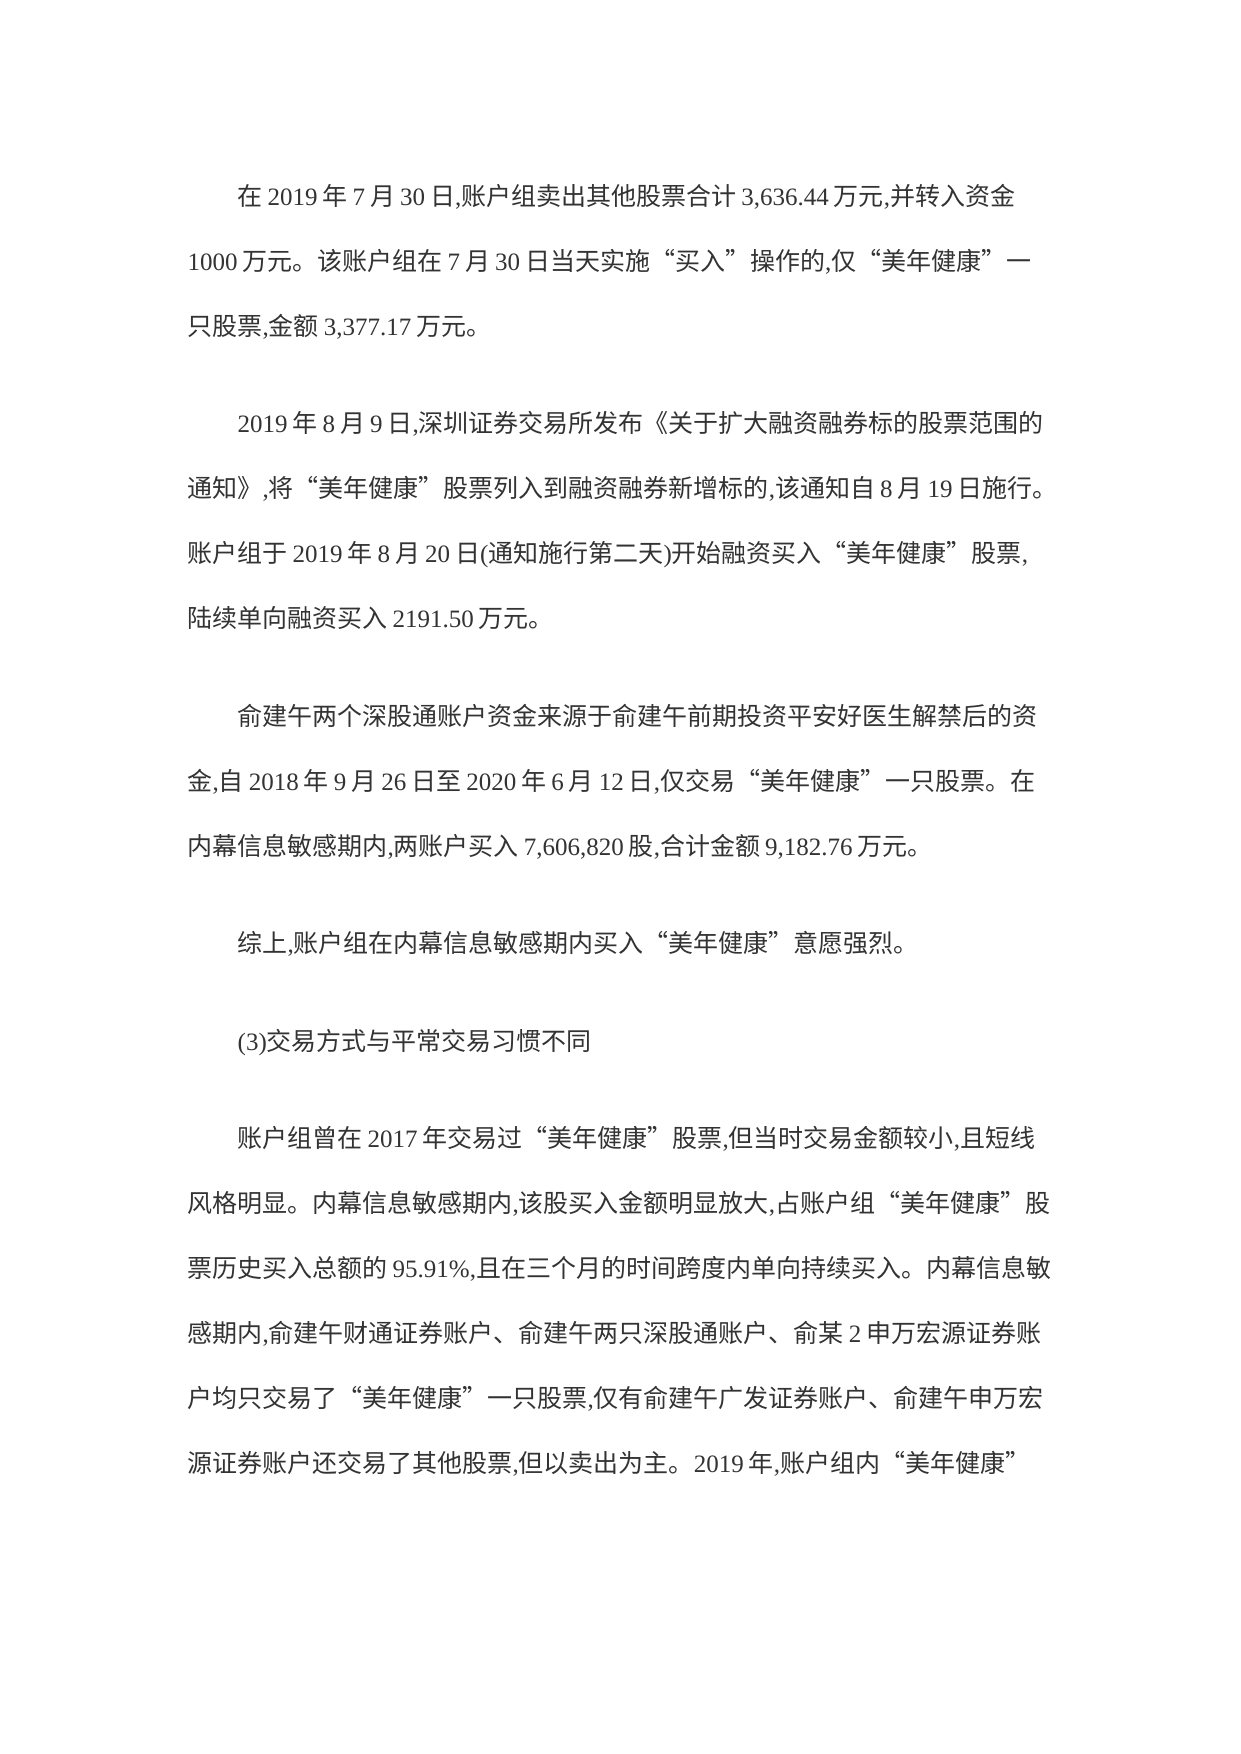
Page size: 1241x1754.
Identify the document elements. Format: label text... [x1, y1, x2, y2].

text (3)交易方式与平常交易习惯不同 [187, 1007, 1053, 1072]
text 在2019年7月30日,账户组卖出其他股票合计3,636.44万元,并转入资金1000万元。该账户组在7月30日当天实施“买入”操作的,仅“美年健康”一只股票,金额3,377.17万元。 [187, 162, 1053, 357]
text 综上,账户组在内幕信息敏感期内买入“美年健康”意愿强烈。 [187, 909, 1053, 974]
text 2019年8月9日,深圳证券交易所发布《关于扩大融资融券标的股票范围的通知》,将“美年健康”股票列入到融资融券新增标的,该通知自8月19日施行。账户组于2019年8月20日(通知施行第二天)开始融资买入“美年健康”股票,陆续单向融资买入2191.50万元。 [187, 389, 1053, 649]
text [187, 1104, 1053, 1494]
text 俞建午两个深股通账户资金来源于俞建午前期投资平安好医生解禁后的资金,自2018年9月26日至2020年6月12日,仅交易“美年健康”一只股票。在内幕信息敏感期内,两账户买入7,606,820股,合计金额9,182.76万元。 [187, 682, 1053, 877]
